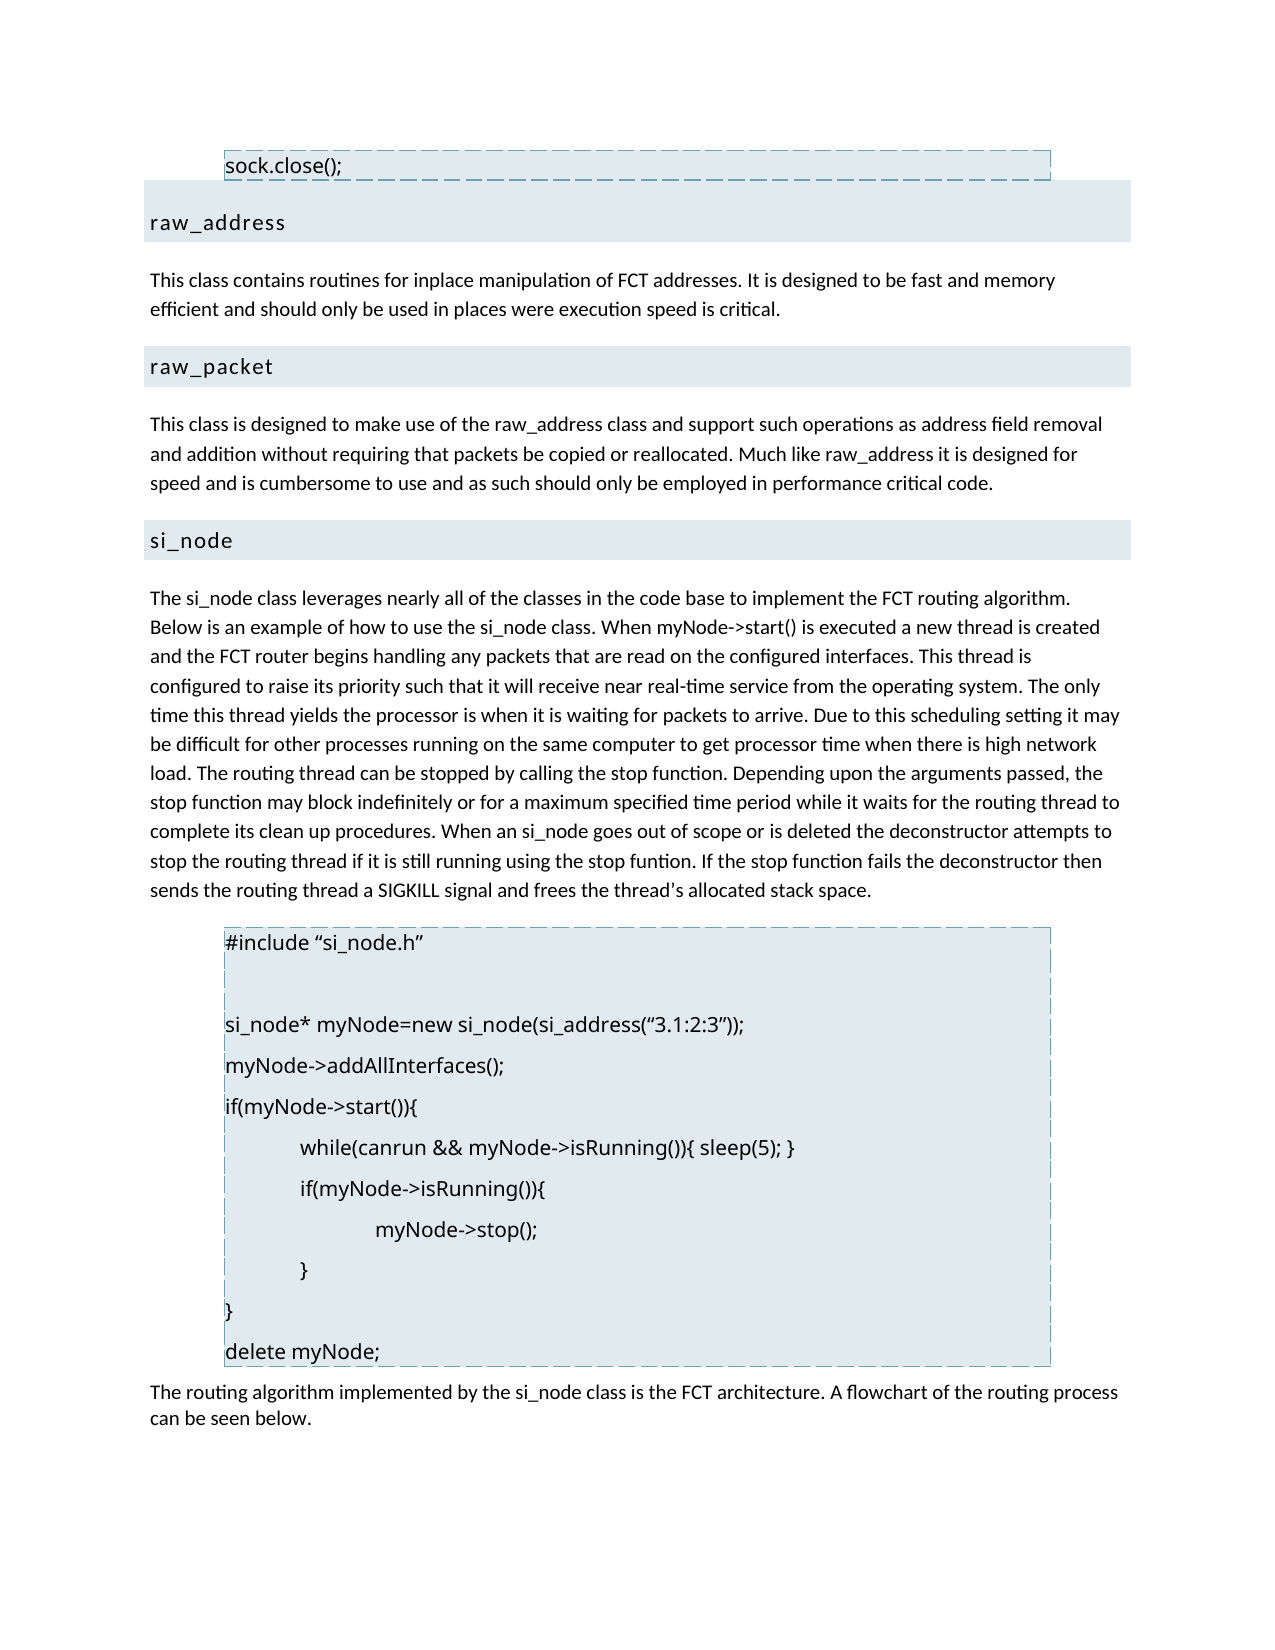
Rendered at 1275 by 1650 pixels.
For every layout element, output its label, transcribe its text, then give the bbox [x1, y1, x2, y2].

subtitle raw_packet [150, 352, 1125, 380]
subtitle si_node [150, 526, 1125, 554]
text This class contains routines for inplace manipulation of FCT addresses. It is designed to be fast and memory efficient and should only be used in places were execution speed is critical. [150, 267, 1125, 321]
text } [224, 1254, 1051, 1284]
text #include “si_node.h” [224, 927, 1051, 957]
text if(myNode->isRunning()){ [224, 1173, 1051, 1202]
text sock.close(); [224, 150, 1051, 181]
text This class is designed to make use of the raw_address class and support such operations as address field removal and addition without requiring that packets be copied or reallocated. Much like raw_address it is designed for speed and is cumbersome to use and as such should only be employed in performance critical code. [150, 412, 1125, 495]
text The si_node class leverages nearly all of the classes in the code base to implement the FCT routing algorithm. Below is an example of how to use the si_node class. When myNode->start() is executed a new thread is created and the FCT router begins handling any packets that are read on the configured interfaces. This thread is configured to raise its priority such that it will receive near real-time service from the operating system. The only time this thread yields the processor is when it is waiting for packets to arrive. Due to this scheduling setting it may be difficult for other processes running on the same computer to get processor time when there is high network load. The routing thread can be stopped by calling the stop function. Depending upon the arguments passed, the stop function may block indefinitely or for a maximum specified time period while it waits for the routing thread to complete its clean up procedures. When an si_node goes out of scope or is deleted the deconstructor attempts to stop the routing thread if it is still running using the stop funtion. If the stop function fails the deconstructor then sends the routing thread a SIGKILL signal and frees the thread’s allocated stack space. [150, 585, 1125, 902]
text myNode->stop(); [224, 1214, 1051, 1243]
subtitle raw_address [150, 208, 1125, 236]
text si_node* myNode=new si_node(si_address(“3.1:2:3”)); [224, 1009, 1051, 1038]
text delete myNode; [224, 1336, 1051, 1367]
text myNode->addAllInterfaces(); [224, 1050, 1051, 1079]
text } [224, 1296, 1051, 1325]
text The routing algorithm implemented by the si_node class is the FCT architecture. A flowchart of the routing process can be seen below. [150, 1379, 1125, 1430]
text while(canrun && myNode->isRunning()){ sleep(5); } [224, 1132, 1051, 1161]
text if(myNode->start()){ [224, 1091, 1051, 1120]
